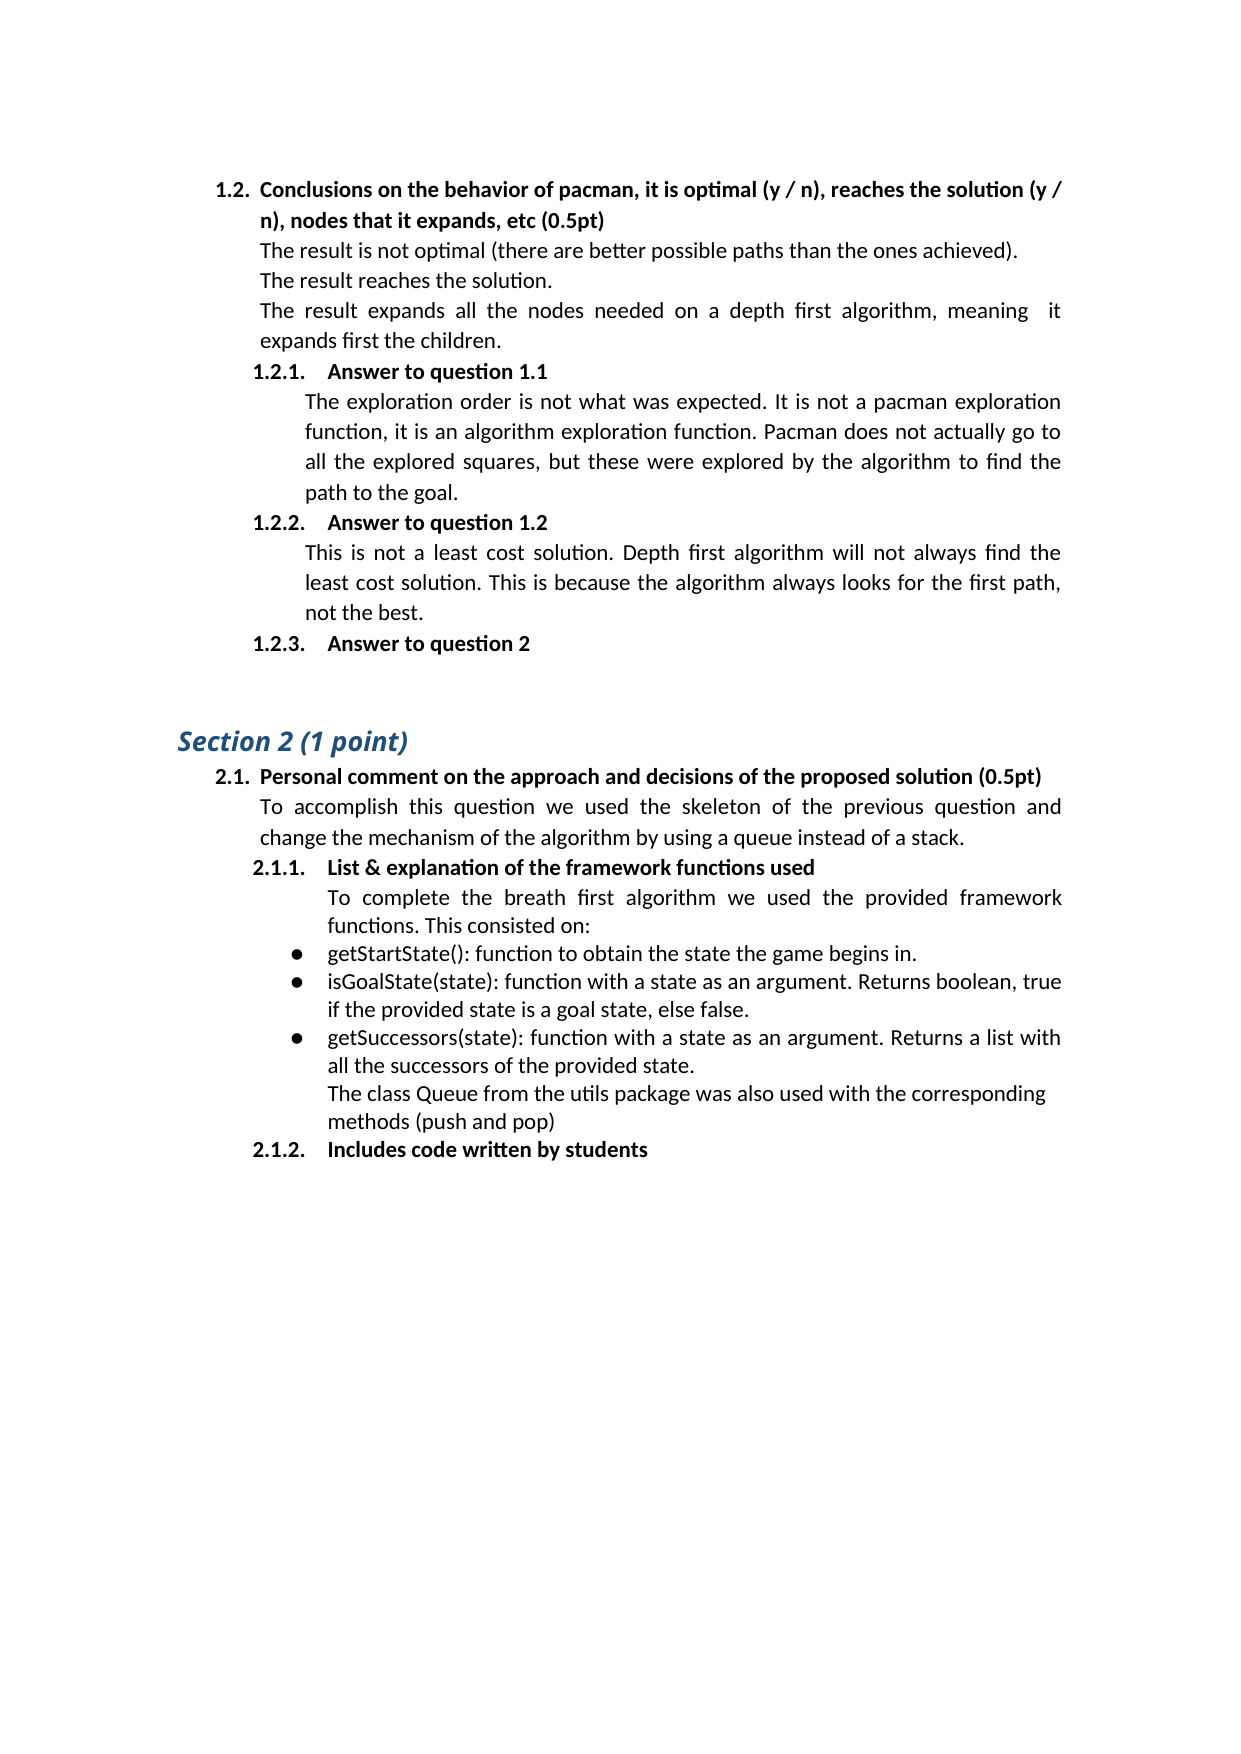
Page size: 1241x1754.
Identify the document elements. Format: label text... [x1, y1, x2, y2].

text The result reaches the solution. [260, 266, 1063, 294]
text This is not a least cost solution. Depth first algorithm will not always find the least cost solution. This is because the algorithm always looks for the first path, not the best. [305, 538, 1063, 627]
text To complete the breath first algorithm we used the provided framework functions. This consisted on: [327, 883, 1063, 939]
list getSuccessors(state): function with a state as an argument. Returns a list with all the successors of the provided state. [290, 1023, 1063, 1079]
list Answer to question 1.1 [252, 357, 1063, 385]
list getStartState(): function to obtain the state the game begins in. [290, 939, 1063, 967]
list List & explanation of the framework functions used [252, 853, 1063, 881]
list Answer to question 2 [252, 629, 1063, 657]
subtitle Section 2 (1 point) [177, 722, 1063, 759]
list Includes code written by students [252, 1135, 1063, 1163]
text The exploration order is not what was expected. It is not a pacman exploration function, it is an algorithm exploration function. Pacman does not actually go to all the explored squares, but these were explored by the algorithm to find the path to the goal. [305, 387, 1063, 506]
text To accomplish this question we used the skeleton of the previous question and change the mechanism of the algorithm by using a queue instead of a stack. [260, 792, 1063, 851]
list Conclusions on the behavior of pacman, it is optimal (y / n), reaches the solution (y / n), nodes that it expands, etc (0.5pt) [215, 176, 1063, 234]
list Answer to question 1.2 [252, 508, 1063, 536]
text The result is not optimal (there are better possible paths than the ones achieved). [260, 236, 1063, 264]
list isGoalState(state): function with a state as an argument. Returns boolean, true if the provided state is a goal state, else false. [290, 967, 1063, 1023]
text The class Queue from the utils package was also used with the corresponding [177, 1079, 1063, 1107]
list Personal comment on the approach and decisions of the proposed solution (0.5pt) [215, 762, 1063, 790]
text The result expands all the nodes needed on a depth first algorithm, meaning it expands first the children. [260, 296, 1063, 355]
text methods (push and pop) [177, 1107, 1063, 1135]
